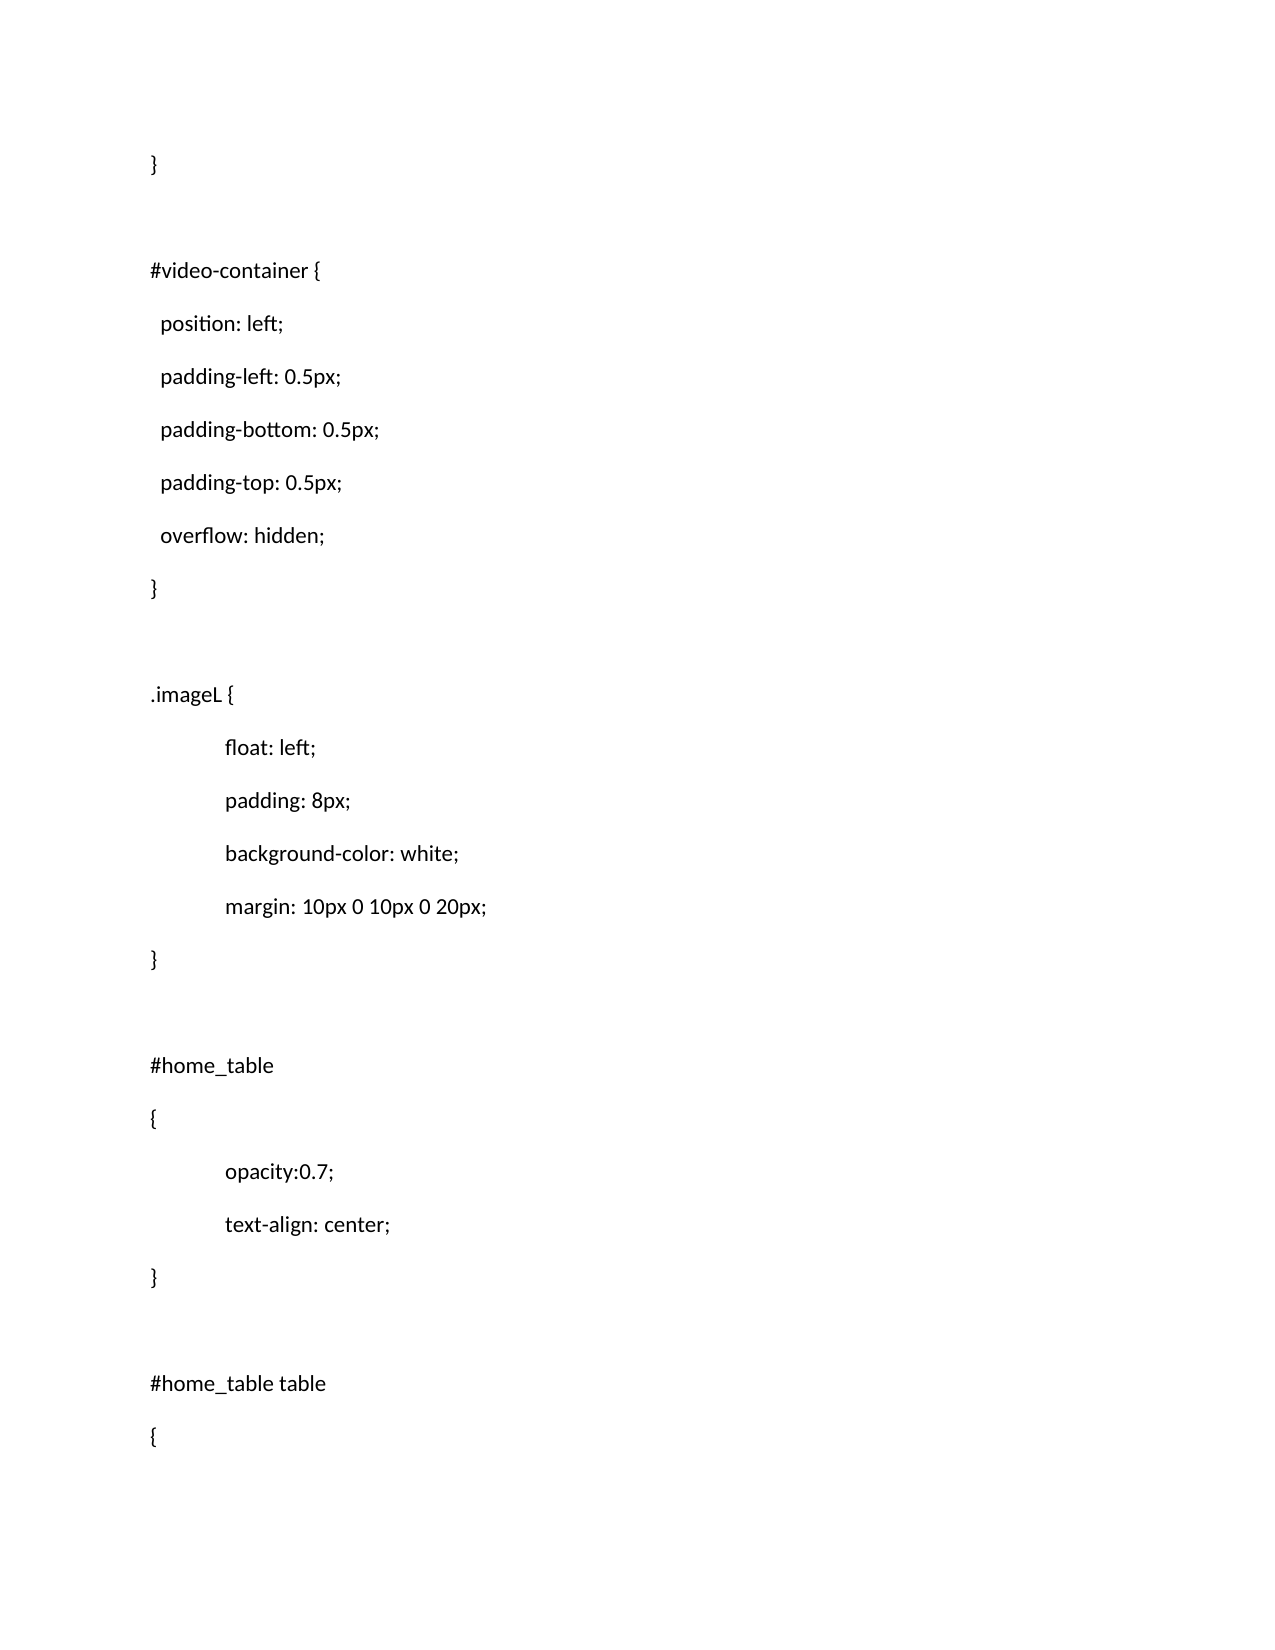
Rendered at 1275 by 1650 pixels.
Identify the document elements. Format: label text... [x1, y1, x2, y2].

text #video-container { [150, 256, 1125, 284]
text background-color: white; [150, 839, 1125, 867]
text #home_table table [150, 1369, 1125, 1397]
text position: left; [150, 309, 1125, 337]
text .imageL { [150, 680, 1125, 708]
text { [150, 1422, 1125, 1451]
text padding-left: 0.5px; [150, 362, 1125, 390]
text overflow: hidden; [150, 521, 1125, 549]
text } [150, 574, 1125, 602]
text opacity:0.7; [150, 1157, 1125, 1185]
text } [150, 945, 1125, 973]
text text-align: center; [150, 1210, 1125, 1238]
text padding-top: 0.5px; [150, 468, 1125, 496]
text padding-bottom: 0.5px; [150, 415, 1125, 443]
text padding: 8px; [150, 786, 1125, 814]
text float: left; [150, 733, 1125, 761]
text { [150, 1104, 1125, 1132]
text margin: 10px 0 10px 0 20px; [150, 892, 1125, 920]
text } [150, 150, 1125, 178]
text #home_table [150, 1051, 1125, 1079]
text } [150, 1263, 1125, 1291]
